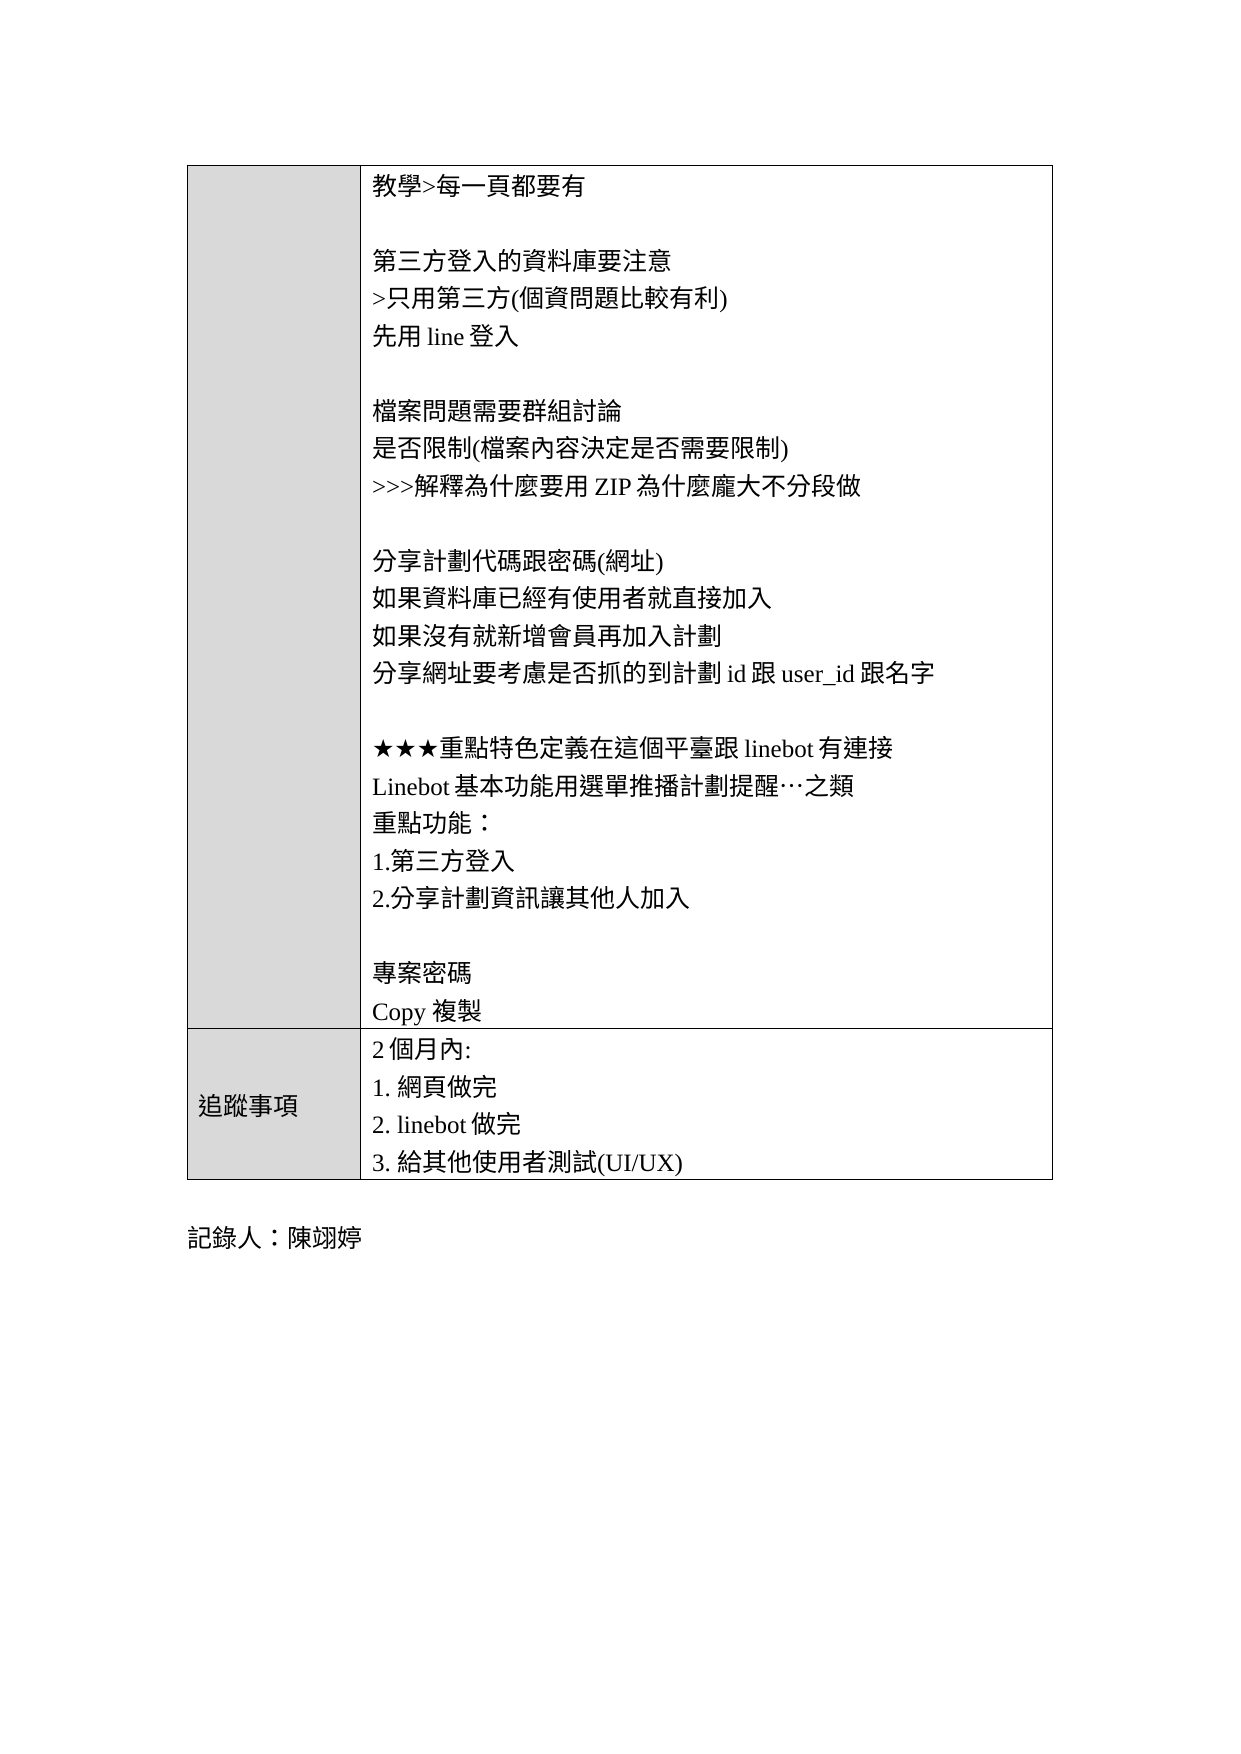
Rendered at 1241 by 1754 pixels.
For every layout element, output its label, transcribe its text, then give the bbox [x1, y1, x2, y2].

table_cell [361, 166, 1052, 1028]
table_cell 結論事項 [188, 166, 360, 1028]
table_cell 2個月內: 1. 網頁做完 2. linebot做完 3. 給其他使用者測試(UI/UX) [361, 1029, 1052, 1179]
text 記錄人：陳翊婷 [187, 1218, 893, 1255]
table_cell 追蹤事項 [188, 1029, 360, 1179]
